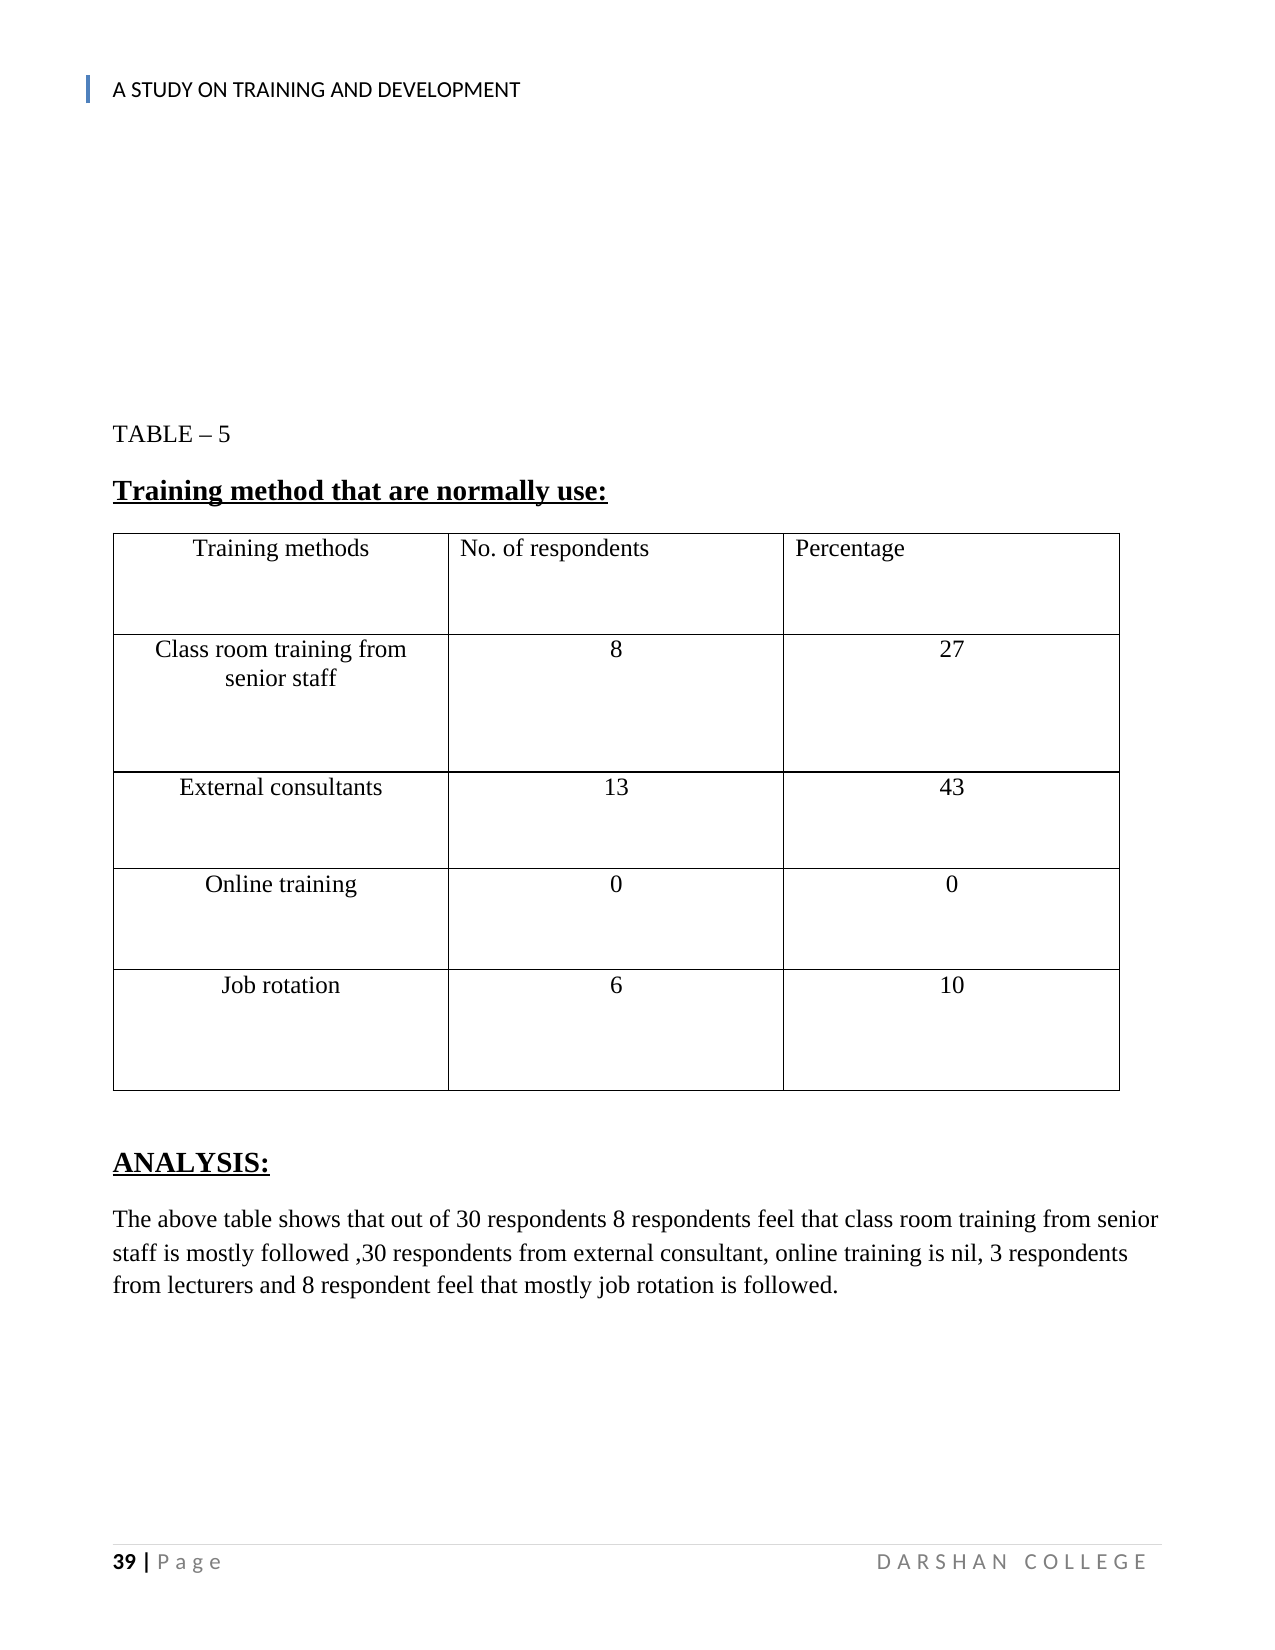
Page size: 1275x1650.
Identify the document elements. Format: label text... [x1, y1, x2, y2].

table_cell Job rotation [114, 970, 448, 1090]
table_cell External consultants [114, 773, 448, 868]
table_cell 0 [784, 869, 1119, 969]
text TABLE – 5 [112, 419, 1162, 448]
table_cell 0 [449, 869, 783, 969]
text Training method that are normally use: [112, 473, 1162, 507]
table_header No. of respondents [449, 534, 783, 633]
table_cell 10 [784, 970, 1119, 1090]
table_cell 6 [449, 970, 783, 1090]
table_cell 13 [449, 773, 783, 868]
text ANALYSIS: [112, 1145, 1162, 1179]
table_cell Online training [114, 869, 448, 969]
table_cell 8 [449, 635, 783, 771]
text The above table shows that out of 30 respondents 8 respondents feel that class room training from senior staff is mostly followed ,30 respondents from external consultant, online training is nil, 3 respondents from lecturers and 8 respondent feel that mostly job rotation is followed. [112, 1204, 1162, 1299]
table_cell Class room training from senior staff [114, 635, 448, 771]
table_header Percentage [784, 534, 1119, 633]
table_header Training methods [114, 534, 448, 633]
table_cell 27 [784, 635, 1119, 771]
table_cell 43 [784, 773, 1119, 868]
